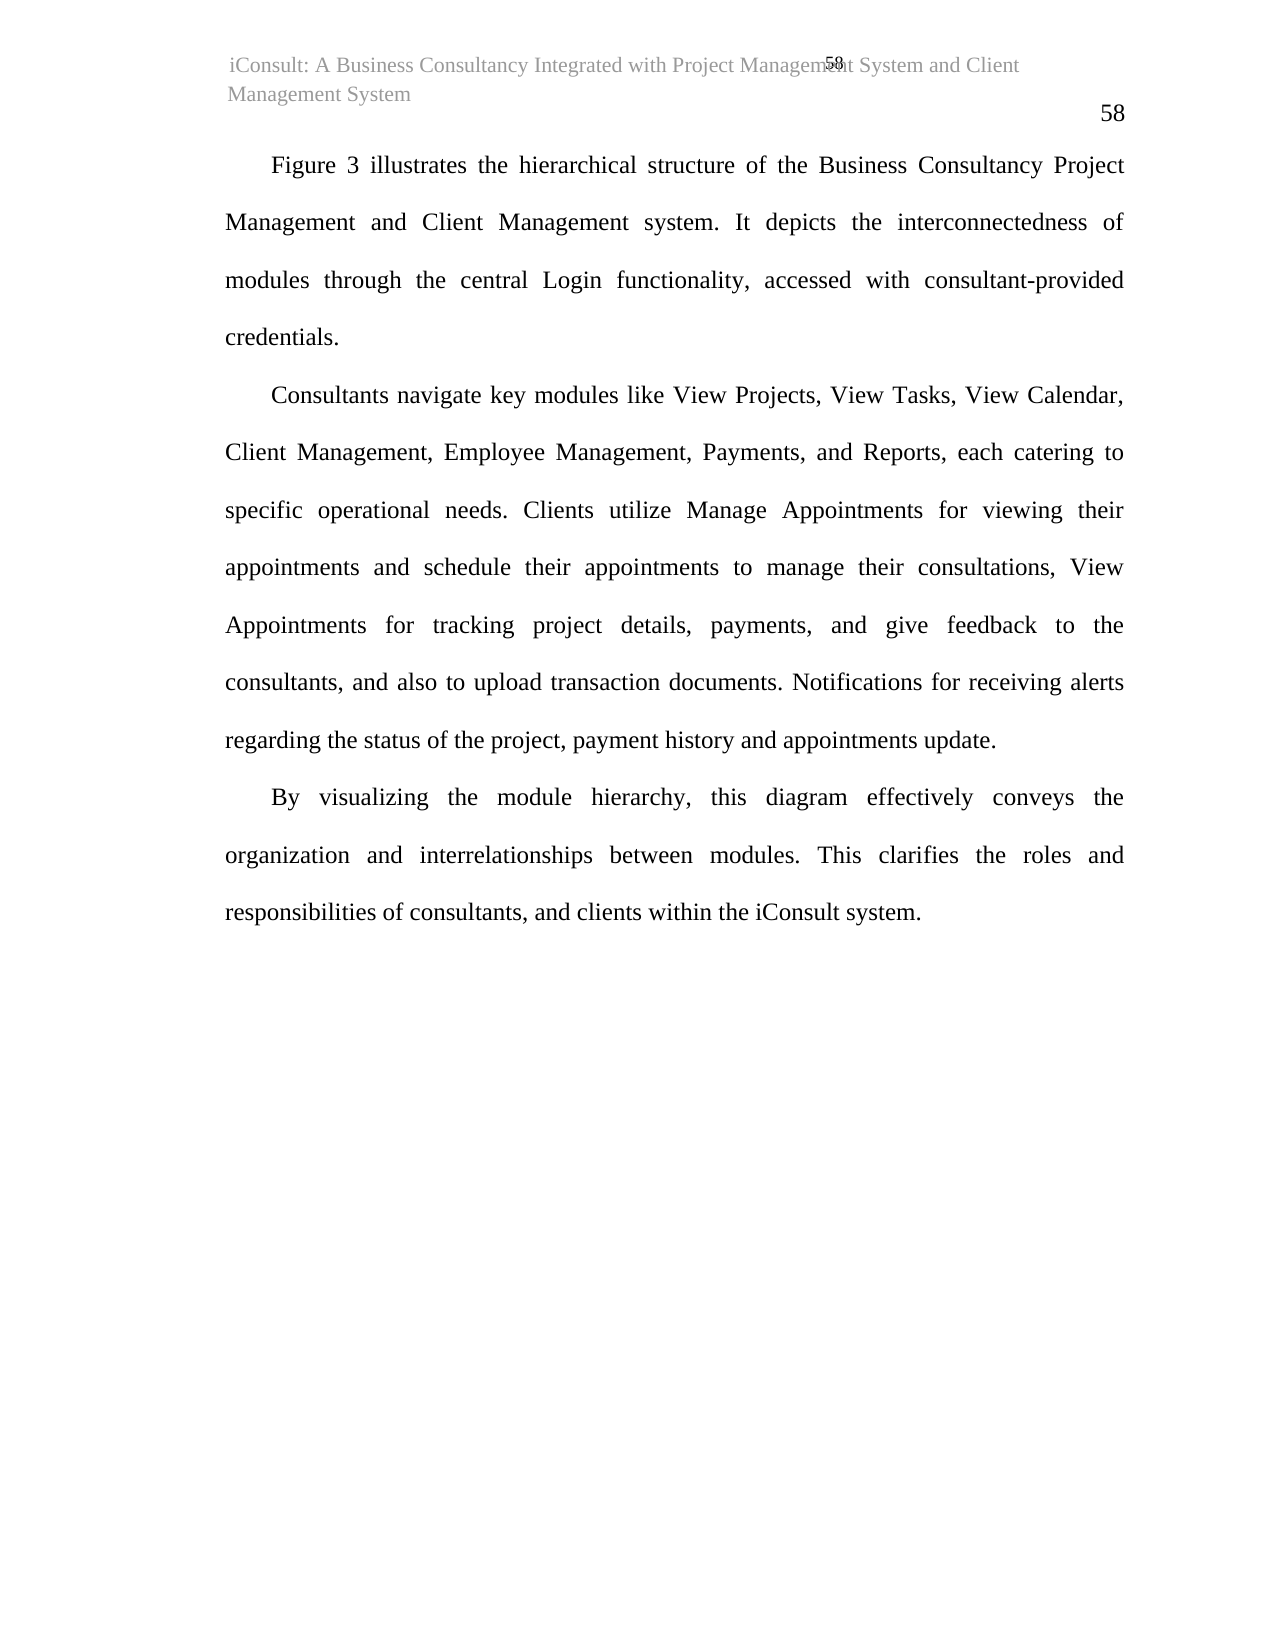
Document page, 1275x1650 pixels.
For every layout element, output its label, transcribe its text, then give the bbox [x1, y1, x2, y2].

text By visualizing the module hierarchy, this diagram effectively conveys the organization and interrelationships between modules. This clarifies the roles and responsibilities of consultants, and clients within the iConsult system. [225, 782, 1125, 926]
text Consultants navigate key modules like View Projects, View Tasks, View Calendar, Client Management, Employee Management, Payments, and Reports, each catering to specific operational needs. Clients utilize Manage Appointments for viewing their appointments and schedule their appointments to manage their consultations, View Appointments for tracking project details, payments, and give feedback to the consultants, and also to upload transaction documents. Notifications for receiving alerts regarding the status of the project, payment history and appointments update. [225, 380, 1125, 754]
text Figure 3 illustrates the hierarchical structure of the Business Consultancy Project Management and Client Management system. It depicts the interconnectedness of modules through the central Login functionality, accessed with consultant-provided credentials. [225, 150, 1125, 351]
